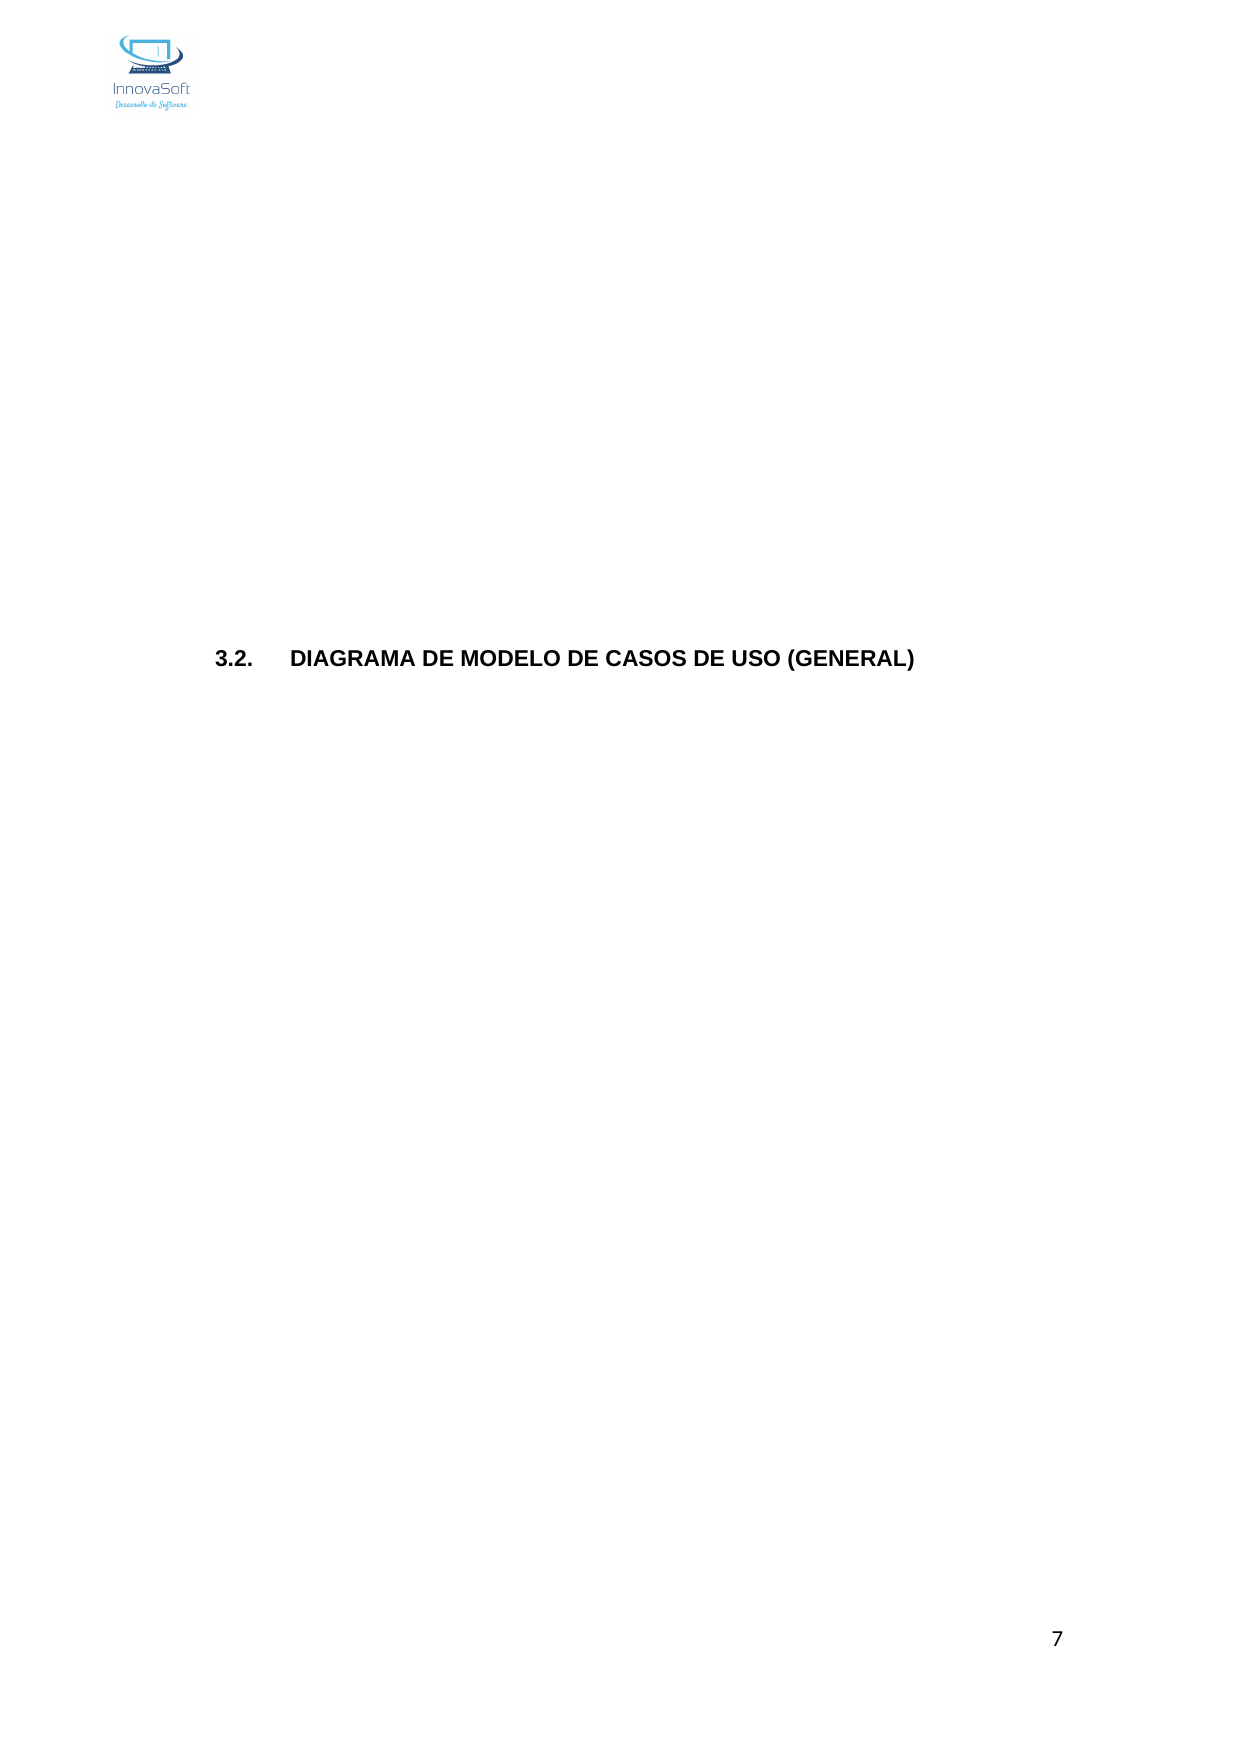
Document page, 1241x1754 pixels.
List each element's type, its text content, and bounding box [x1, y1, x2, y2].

picture [108, 32, 194, 114]
subtitle DIAGRAMA DE MODELO DE CASOS DE USO (GENERAL) [215, 645, 1063, 672]
